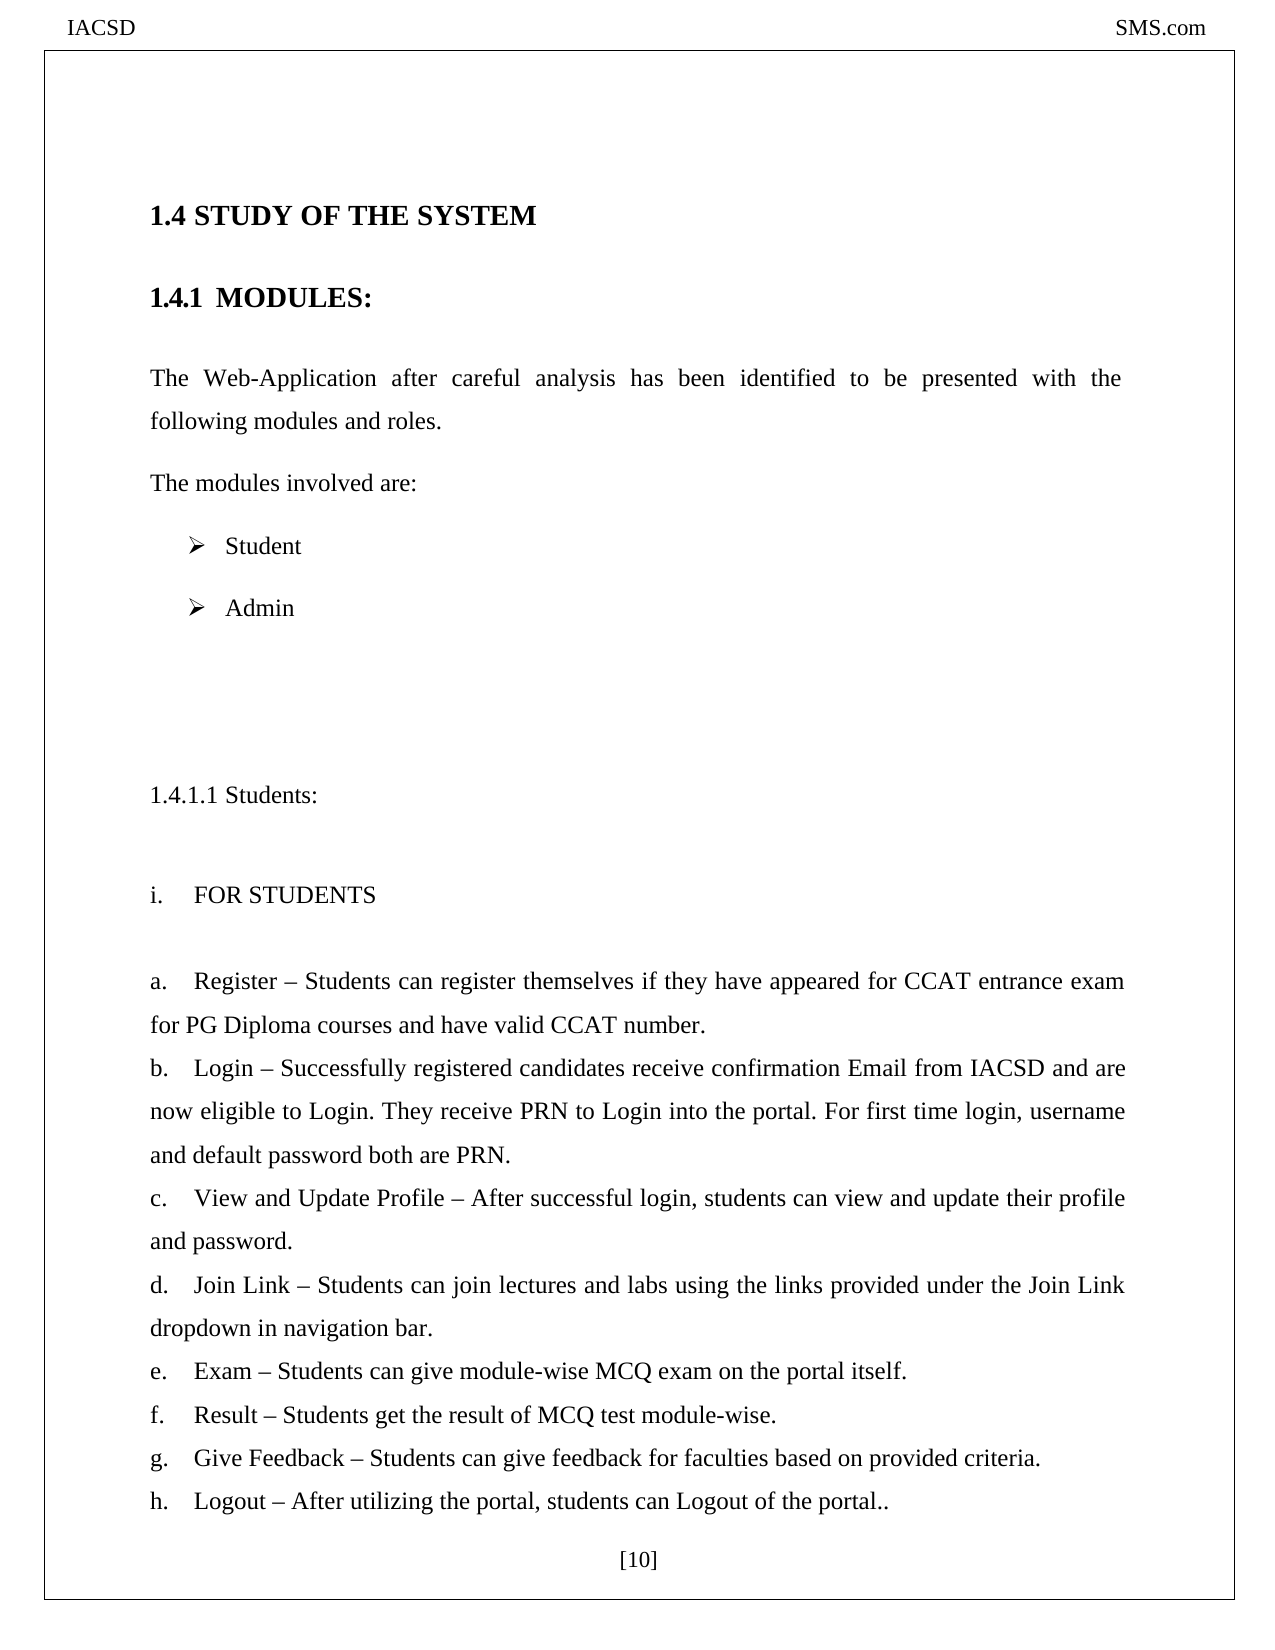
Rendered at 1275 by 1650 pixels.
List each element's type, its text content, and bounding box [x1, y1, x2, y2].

subtitle MODULES: [149, 281, 1234, 314]
text a. Register – Students can register themselves if they have appeared for CCAT entrance exam for PG Diploma courses and have valid CCAT number. [150, 966, 1127, 1038]
text h. Logout – After utilizing the portal, students can Logout of the portal.. [150, 1486, 1127, 1515]
list Students: [149, 780, 1234, 809]
subtitle STUDY OF THE SYSTEM [149, 198, 1234, 231]
list Admin [187, 593, 1234, 622]
text The modules involved are: [150, 468, 1234, 497]
text f. Result – Students get the result of MCQ test module-wise. [150, 1400, 1127, 1428]
list Student [187, 531, 1234, 559]
text g. Give Feedback – Students can give feedback for faculties based on provided criteria. [150, 1443, 1127, 1472]
text d. Join Link – Students can join lectures and labs using the links provided under the Join Link dropdown in navigation bar. [150, 1270, 1127, 1342]
text i. FOR STUDENTS [150, 880, 1127, 908]
text c. View and Update Profile – After successful login, students can view and update their profile and password. [150, 1183, 1127, 1255]
text e. Exam – Students can give module-wise MCQ exam on the portal itself. [150, 1356, 1127, 1385]
text b. Login – Successfully registered candidates receive confirmation Email from IACSD and are now eligible to Login. They receive PRN to Login into the portal. For first time login, username and default password both are PRN. [150, 1053, 1127, 1168]
text The Web-Application after careful analysis has been identified to be presented with the following modules and roles. [150, 363, 1123, 435]
